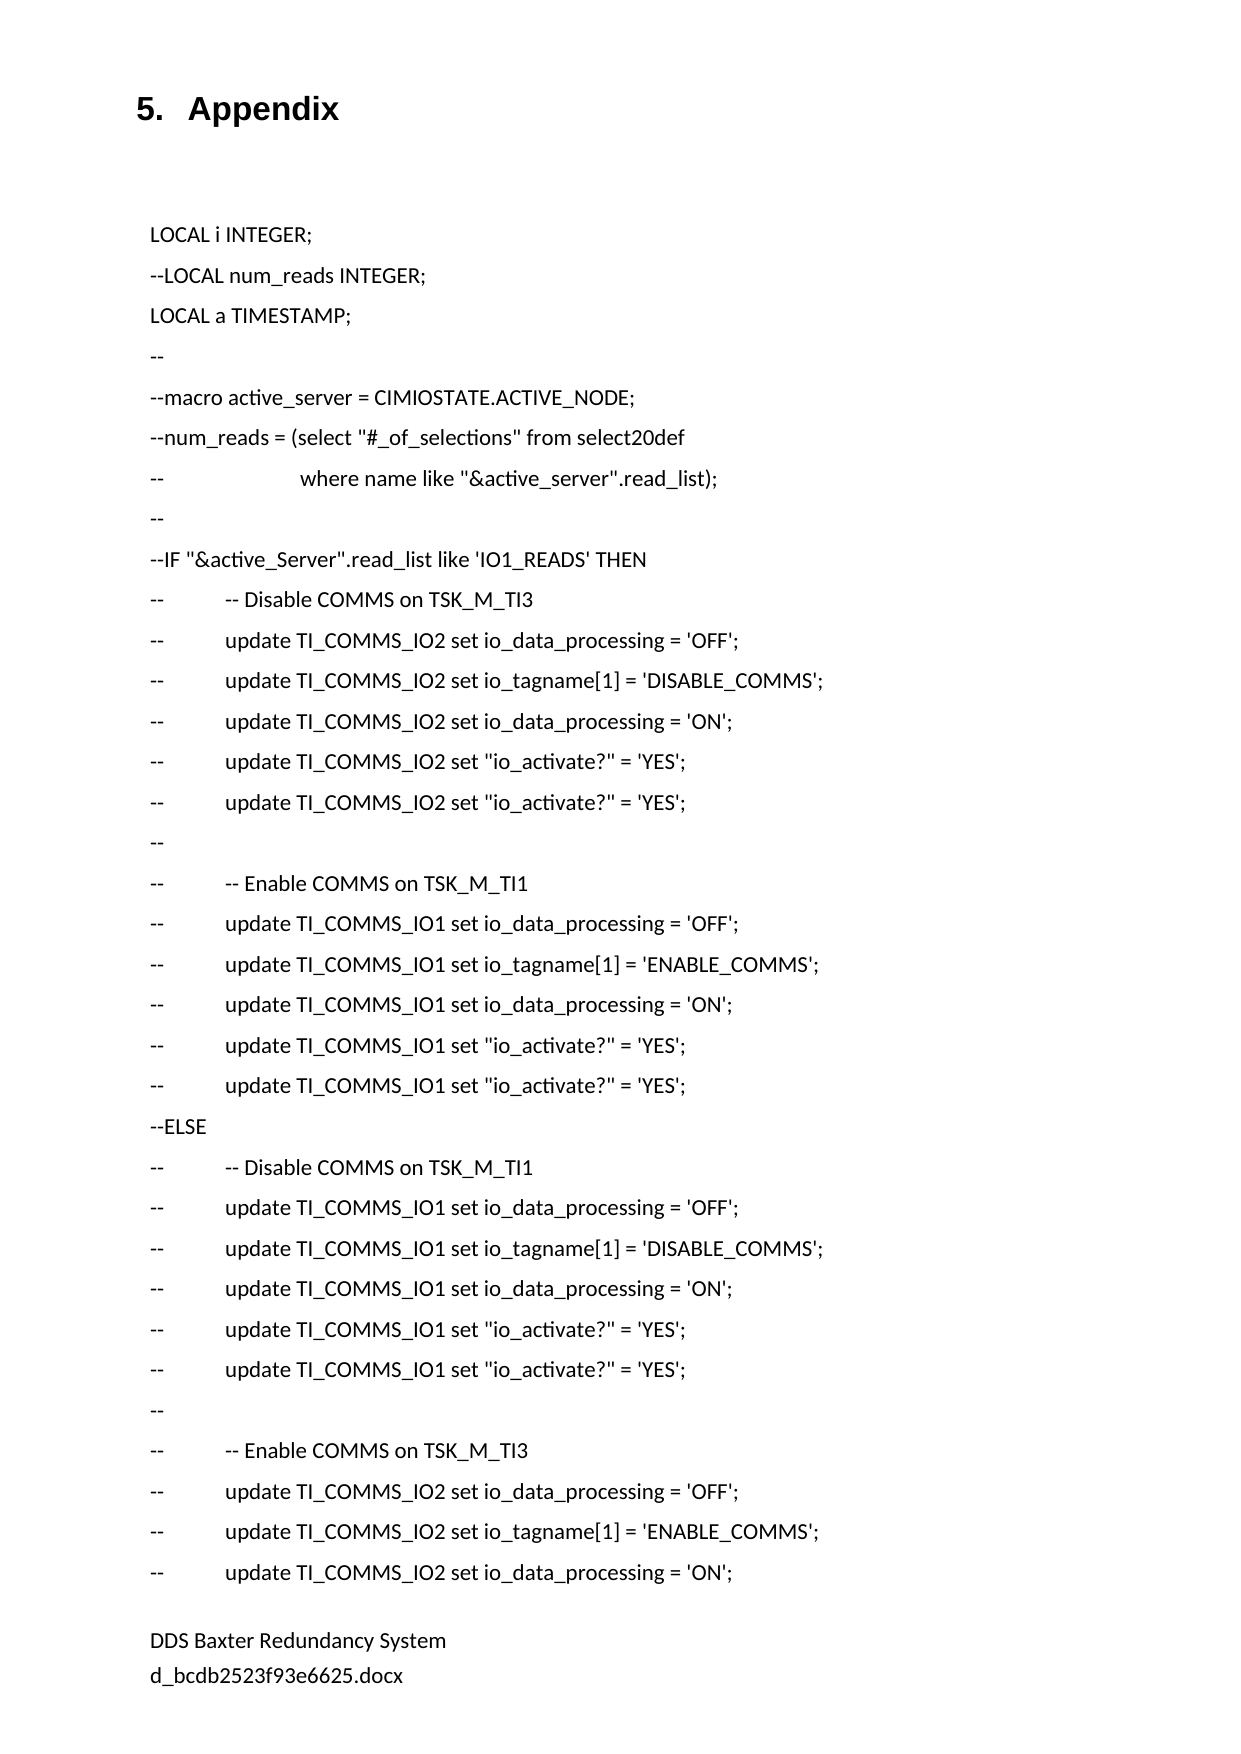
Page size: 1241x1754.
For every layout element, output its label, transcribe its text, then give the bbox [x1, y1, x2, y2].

text -- update TI_COMMS_IO1 set "io_activate?" = 'YES'; [150, 1031, 1152, 1059]
text --LOCAL num_reads INTEGER; [150, 261, 1152, 289]
text -- update TI_COMMS_IO1 set io_data_processing = 'ON'; [150, 991, 1152, 1018]
text -- update TI_COMMS_IO2 set "io_activate?" = 'YES'; [150, 788, 1152, 816]
text -- [150, 342, 1152, 370]
text -- update TI_COMMS_IO1 set io_tagname[1] = 'ENABLE_COMMS'; [150, 950, 1152, 978]
text LOCAL i INTEGER; [150, 221, 1152, 249]
text -- update TI_COMMS_IO2 set io_data_processing = 'ON'; [150, 1558, 1152, 1586]
text -- update TI_COMMS_IO1 set io_data_processing = 'ON'; [150, 1274, 1152, 1302]
text -- [150, 828, 1152, 856]
text -- [150, 1396, 1152, 1424]
text -- update TI_COMMS_IO2 set "io_activate?" = 'YES'; [150, 747, 1152, 775]
text -- update TI_COMMS_IO2 set io_data_processing = 'OFF'; [150, 1477, 1152, 1505]
text -- update TI_COMMS_IO1 set io_tagname[1] = 'DISABLE_COMMS'; [150, 1234, 1152, 1262]
subtitle Appendix [150, 89, 1152, 127]
text -- -- Enable COMMS on TSK_M_TI3 [150, 1436, 1152, 1464]
text --num_reads = (select "#_of_selections" from select20def [150, 423, 1152, 451]
text -- update TI_COMMS_IO2 set io_tagname[1] = 'DISABLE_COMMS'; [150, 666, 1152, 694]
text -- update TI_COMMS_IO1 set "io_activate?" = 'YES'; [150, 1355, 1152, 1383]
text -- where name like "&active_server".read_list); [150, 464, 1152, 492]
text -- [150, 504, 1152, 532]
text --IF "&active_Server".read_list like 'IO1_READS' THEN [150, 545, 1152, 573]
text -- update TI_COMMS_IO1 set "io_activate?" = 'YES'; [150, 1072, 1152, 1099]
text -- update TI_COMMS_IO1 set io_data_processing = 'OFF'; [150, 909, 1152, 937]
text -- update TI_COMMS_IO1 set io_data_processing = 'OFF'; [150, 1193, 1152, 1221]
text -- update TI_COMMS_IO2 set io_data_processing = 'ON'; [150, 707, 1152, 735]
text -- update TI_COMMS_IO1 set "io_activate?" = 'YES'; [150, 1315, 1152, 1343]
text --ELSE [150, 1112, 1152, 1140]
text -- -- Disable COMMS on TSK_M_TI3 [150, 585, 1152, 613]
text LOCAL a TIMESTAMP; [150, 302, 1152, 330]
text -- update TI_COMMS_IO2 set io_tagname[1] = 'ENABLE_COMMS'; [150, 1517, 1152, 1545]
text -- update TI_COMMS_IO2 set io_data_processing = 'OFF'; [150, 626, 1152, 654]
text -- -- Enable COMMS on TSK_M_TI1 [150, 869, 1152, 897]
text --macro active_server = CIMIOSTATE.ACTIVE_NODE; [150, 383, 1152, 411]
text -- -- Disable COMMS on TSK_M_TI1 [150, 1153, 1152, 1181]
